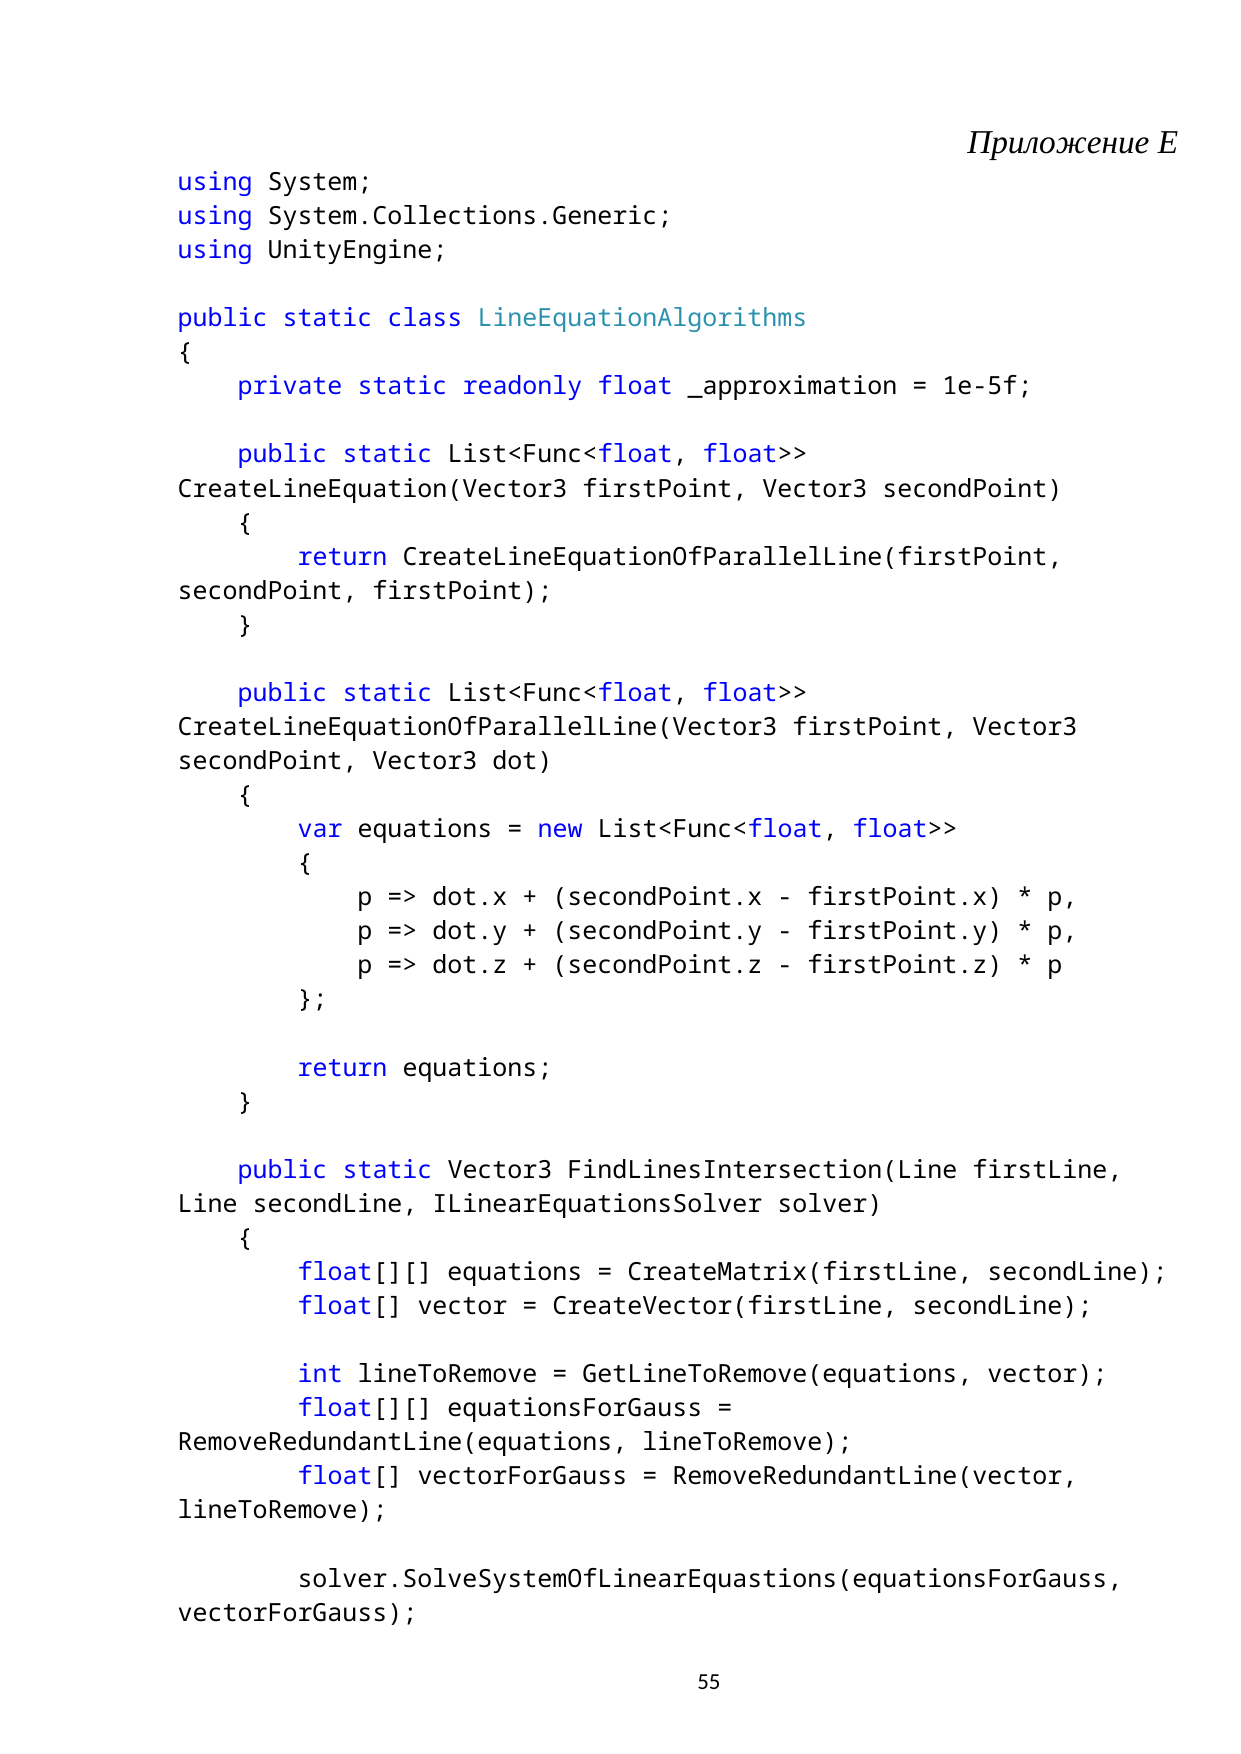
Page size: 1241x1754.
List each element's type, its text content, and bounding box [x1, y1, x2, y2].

text p => dot.y + (secondPoint.y - firstPoint.y) * p, [177, 913, 1181, 947]
text using UnityEngine; [177, 232, 1181, 266]
text solver.SolveSystemOfLinearEquastions(equationsForGauss, vectorForGauss); [177, 1560, 1181, 1628]
text public static List<Func<float, float>> CreateLineEquationOfParallelLine(Vector3 firstPoint, Vector3 secondPoint, Vector3 dot) [177, 674, 1181, 777]
text float[][] equationsForGauss = RemoveRedundantLine(equations, lineToRemove); [177, 1390, 1181, 1458]
text float[][] equations = CreateMatrix(firstLine, secondLine); [177, 1254, 1181, 1288]
text return equations; [177, 1049, 1181, 1083]
text using System.Collections.Generic; [177, 198, 1181, 232]
text } [177, 606, 1181, 641]
text return CreateLineEquationOfParallelLine(firstPoint, secondPoint, firstPoint); [177, 538, 1181, 606]
text { [177, 334, 1181, 368]
text { [177, 504, 1181, 538]
text { [177, 845, 1181, 879]
text public static List<Func<float, float>> CreateLineEquation(Vector3 firstPoint, Vector3 secondPoint) [177, 436, 1181, 504]
text using System; [177, 164, 1181, 198]
text private static readonly float _approximation = 1e-5f; [177, 368, 1181, 402]
text p => dot.z + (secondPoint.z - firstPoint.z) * p [177, 947, 1181, 981]
text { [177, 777, 1181, 811]
text } [177, 1083, 1181, 1117]
text public static Vector3 FindLinesIntersection(Line firstLine, Line secondLine, ILinearEquationsSolver solver) [177, 1151, 1181, 1219]
text float[] vector = CreateVector(firstLine, secondLine); [177, 1288, 1181, 1322]
text p => dot.x + (secondPoint.x - firstPoint.x) * p, [177, 879, 1181, 913]
text var equations = new List<Func<float, float>> [177, 811, 1181, 845]
text { [177, 1219, 1181, 1254]
text public static class LineEquationAlgorithms [177, 300, 1181, 334]
text float[] vectorForGauss = RemoveRedundantLine(vector, lineToRemove); [177, 1458, 1181, 1526]
list Приложение Е [177, 122, 1181, 161]
text }; [177, 981, 1181, 1015]
text int lineToRemove = GetLineToRemove(equations, vector); [177, 1356, 1181, 1390]
